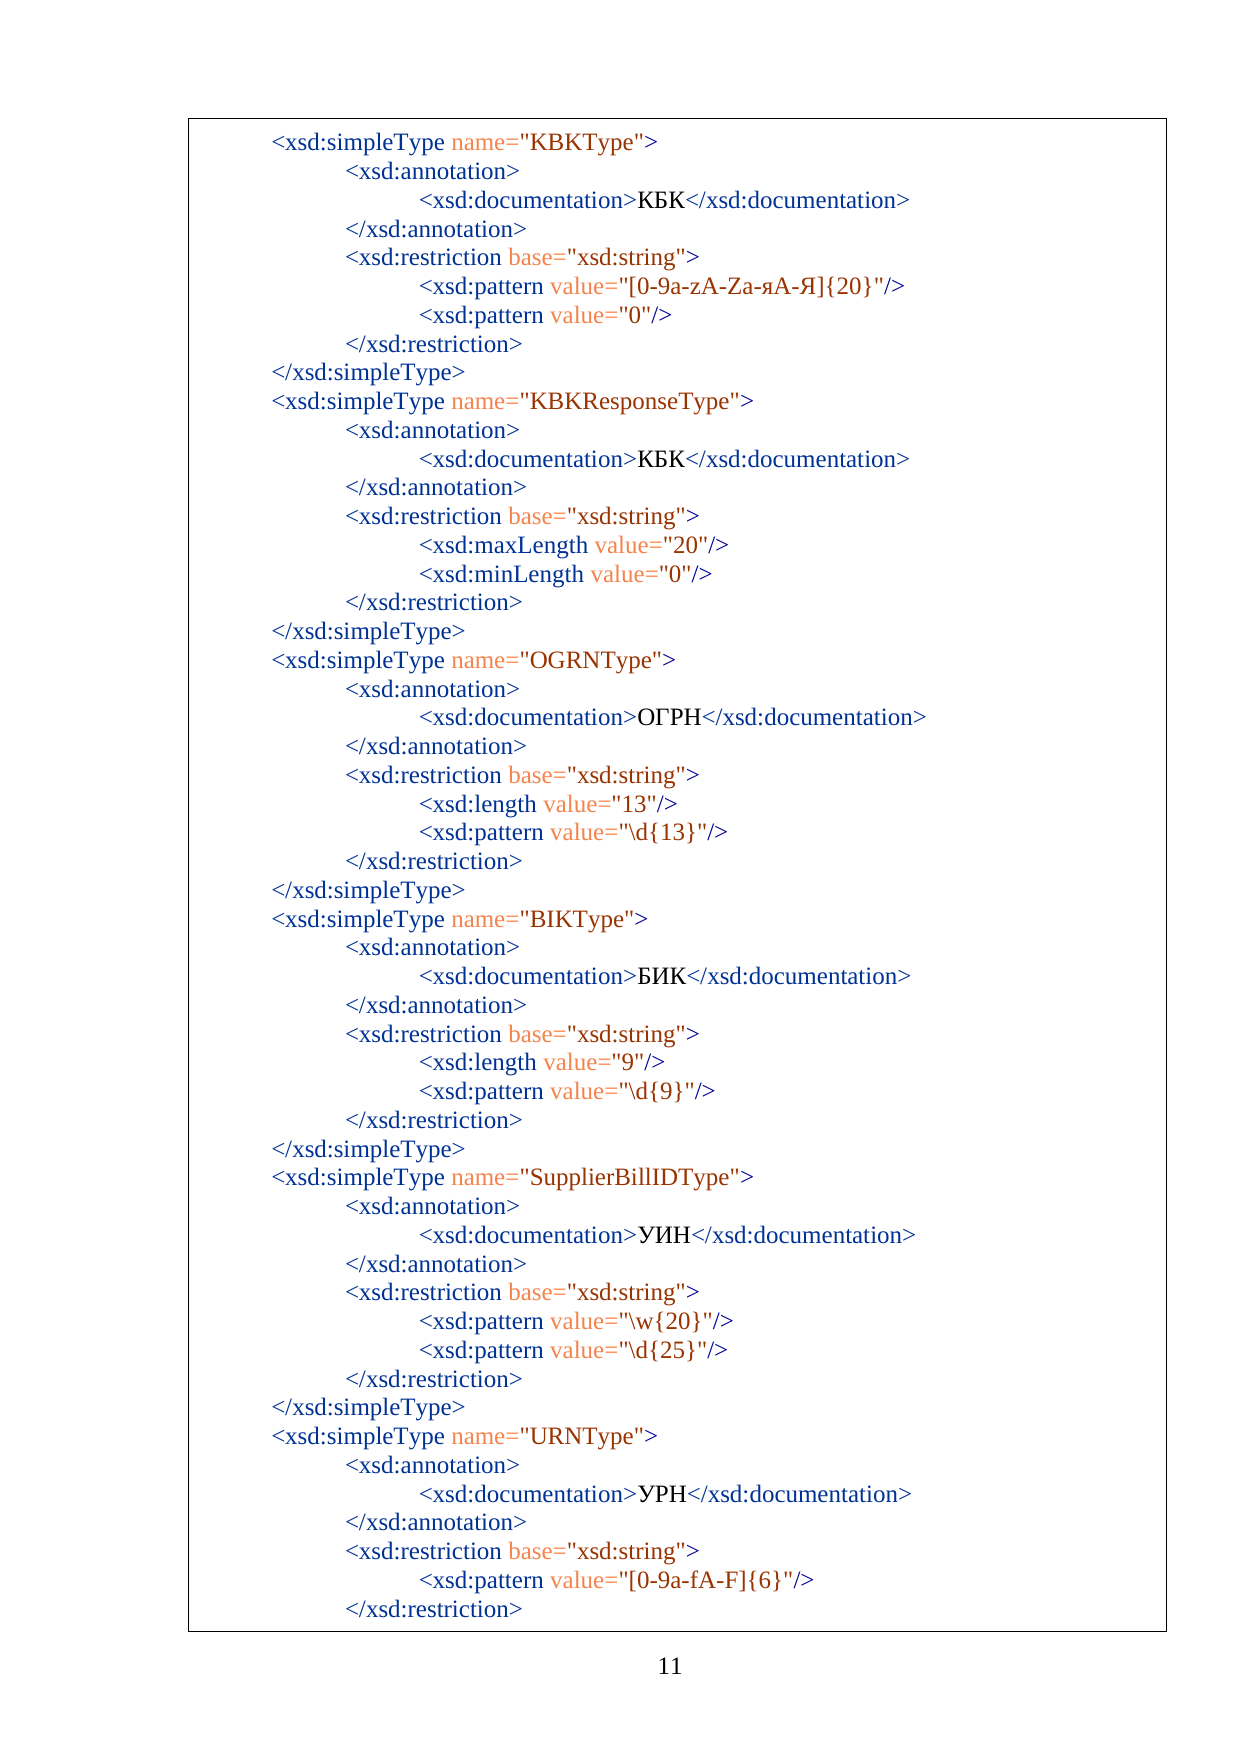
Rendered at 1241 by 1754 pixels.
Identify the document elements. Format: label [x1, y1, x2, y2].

table_header [189, 119, 1166, 1631]
